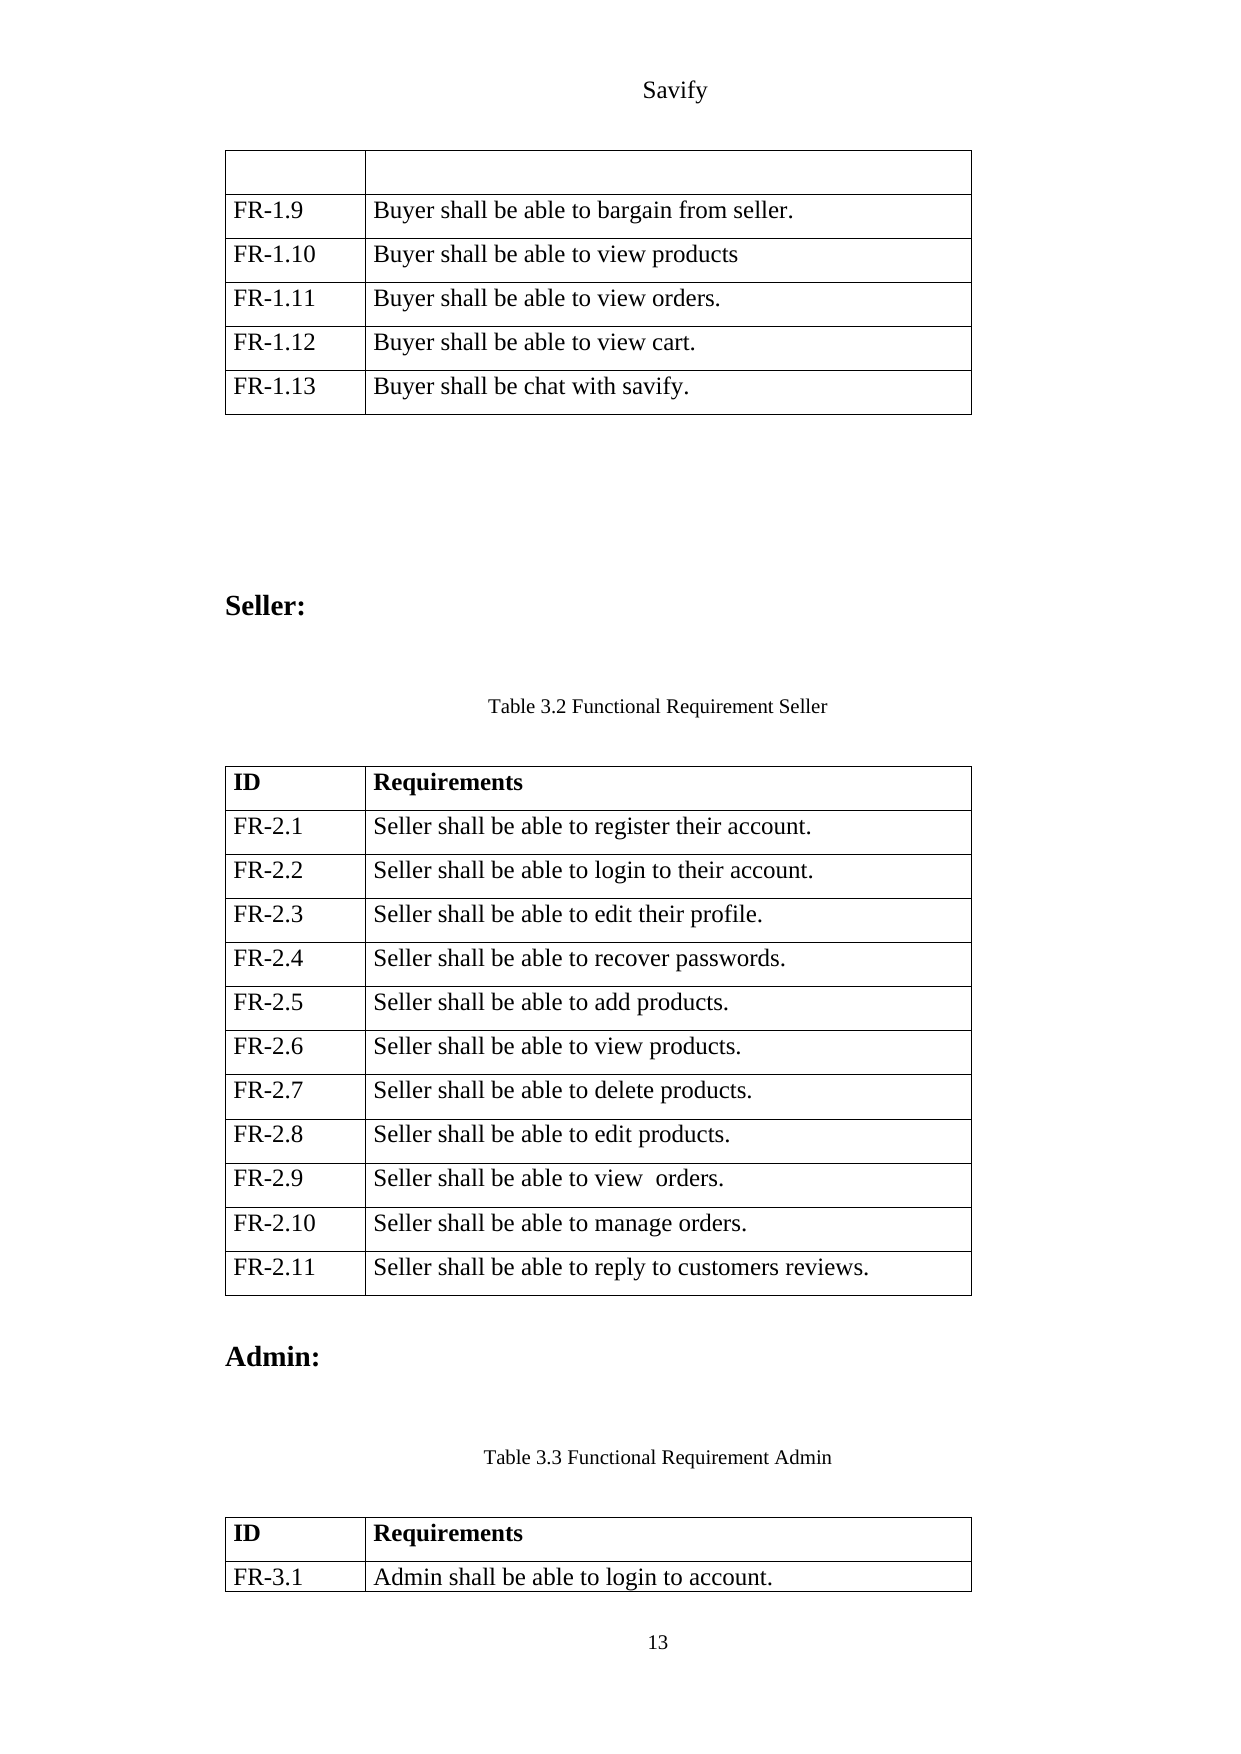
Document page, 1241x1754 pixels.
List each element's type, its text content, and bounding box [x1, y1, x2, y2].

table_cell FR-2.11 [226, 1252, 365, 1295]
table_cell Seller shall be able to register their account. [366, 811, 971, 854]
table_cell FR-2.4 [226, 943, 365, 986]
table_cell FR-2.7 [226, 1075, 365, 1118]
table_cell Buyer shall be chat with savify. [366, 371, 971, 414]
table_cell Buyer shall be able to view products [366, 239, 971, 282]
table_cell FR-1.12 [226, 327, 365, 370]
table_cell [366, 1562, 971, 1591]
table_cell Seller shall be able to edit products. [366, 1120, 971, 1162]
table_cell FR-3.1 [226, 1562, 365, 1591]
table_cell Seller shall be able to manage orders. [366, 1208, 971, 1251]
text Seller: [225, 588, 1090, 621]
table_cell FR-2.2 [226, 855, 365, 898]
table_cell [366, 151, 971, 194]
table_cell Seller shall be able to delete products. [366, 1075, 971, 1118]
text Admin: [225, 1339, 1090, 1372]
table_cell FR-2.1 [226, 811, 365, 854]
table_cell FR-1.10 [226, 239, 365, 282]
table_cell Seller shall be able to recover passwords. [366, 943, 971, 986]
text Table 3.3 Functional Requirement Admin [225, 1445, 1090, 1469]
table_cell FR-1.8 [226, 151, 365, 194]
table_cell FR-1.13 [226, 371, 365, 414]
table_cell Seller shall be able to login to their account. [366, 855, 971, 898]
table_header ID [226, 1518, 365, 1561]
table_cell FR-2.9 [226, 1164, 365, 1207]
table_cell Seller shall be able to edit their profile. [366, 899, 971, 942]
table_cell Seller shall be able to reply to customers reviews. [366, 1252, 971, 1295]
table_cell FR-1.11 [226, 283, 365, 326]
table_cell Seller shall be able to view products. [366, 1031, 971, 1074]
table_cell Buyer shall be able to view cart. [366, 327, 971, 370]
table_cell FR-2.3 [226, 899, 365, 942]
table_cell Buyer shall be able to bargain from seller. [366, 195, 971, 238]
table_cell Buyer shall be able to view orders. [366, 283, 971, 326]
text Table 3.2 Functional Requirement Seller [225, 694, 1090, 718]
table_cell Seller shall be able to view orders. [366, 1164, 971, 1207]
table_cell FR-1.9 [226, 195, 365, 238]
table_cell FR-2.6 [226, 1031, 365, 1074]
table_header Requirements [366, 1518, 971, 1561]
table_header ID [226, 767, 365, 810]
table_cell FR-2.8 [226, 1120, 365, 1162]
table_header Requirements [366, 767, 971, 810]
table_cell FR-2.5 [226, 987, 365, 1030]
table_cell Seller shall be able to add products. [366, 987, 971, 1030]
table_cell FR-2.10 [226, 1208, 365, 1251]
